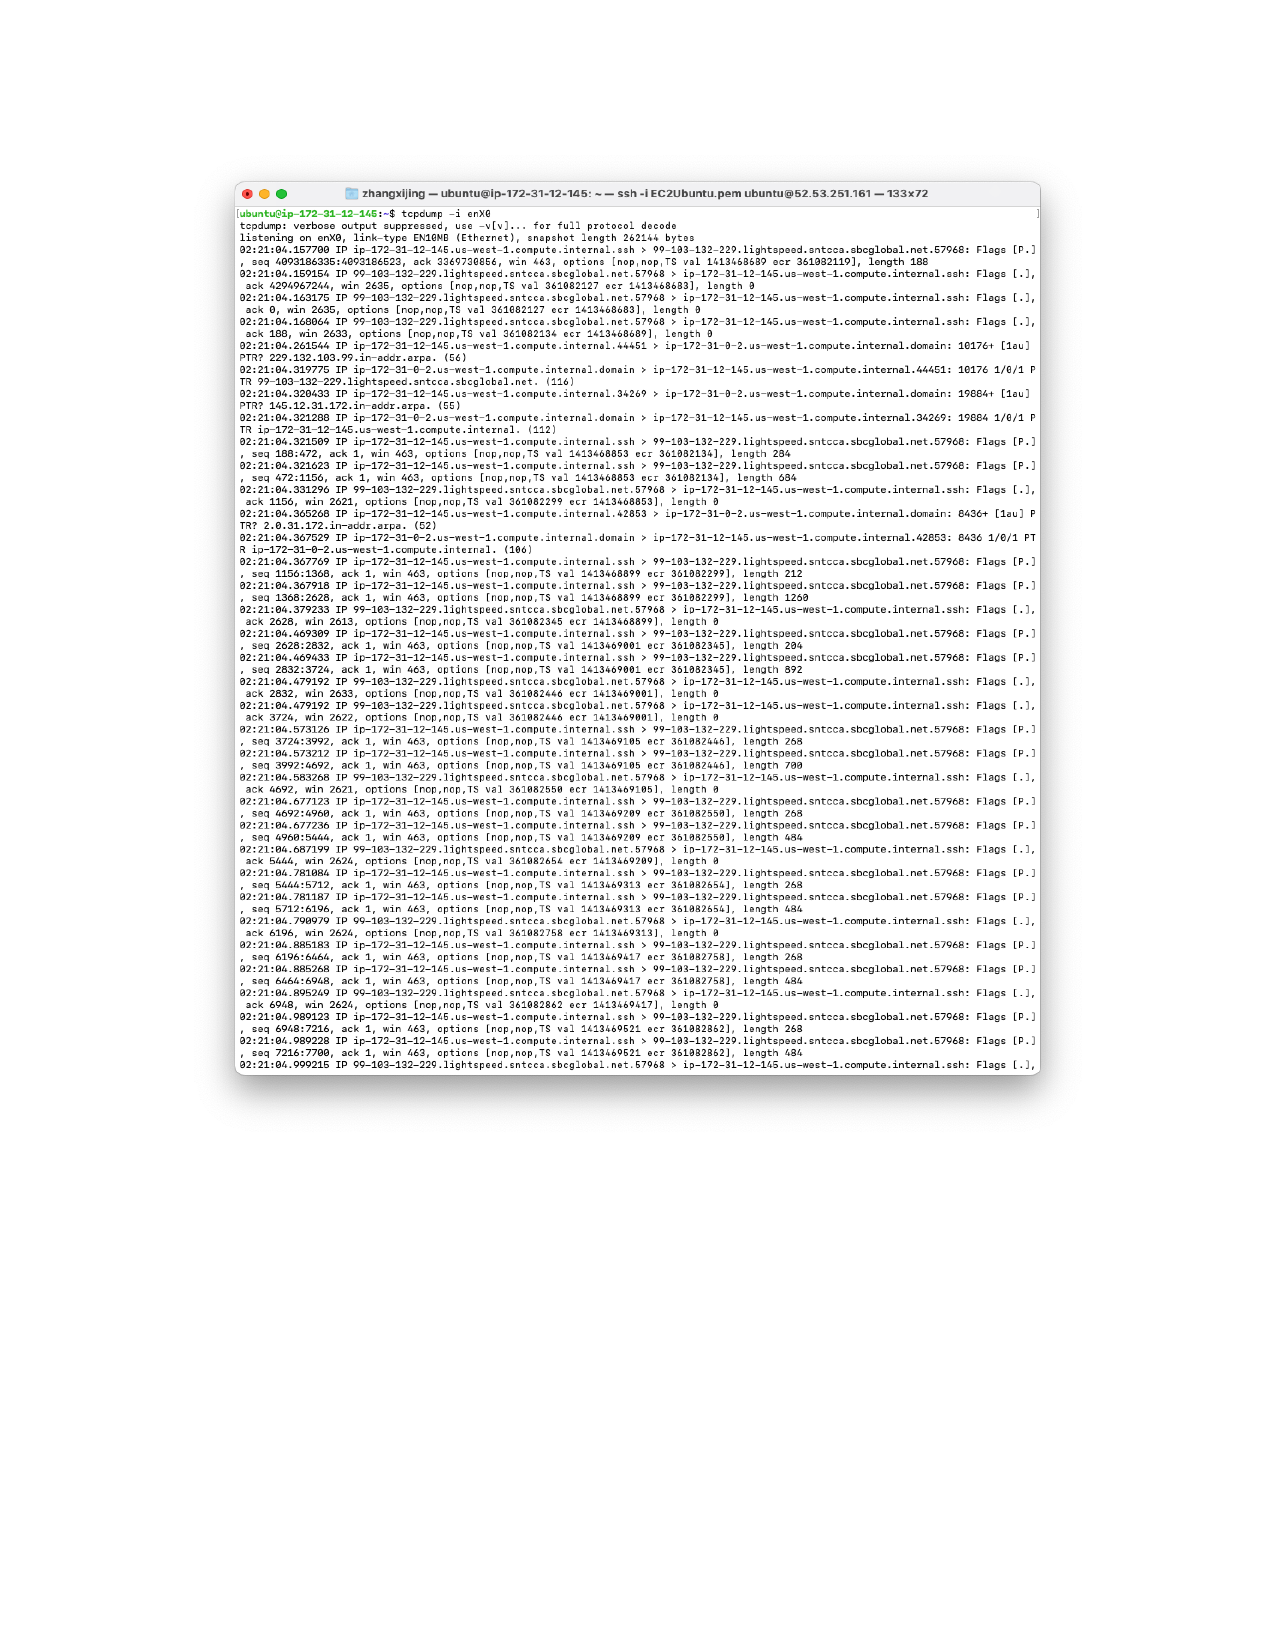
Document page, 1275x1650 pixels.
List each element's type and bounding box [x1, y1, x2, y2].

picture [187, 150, 1088, 1138]
